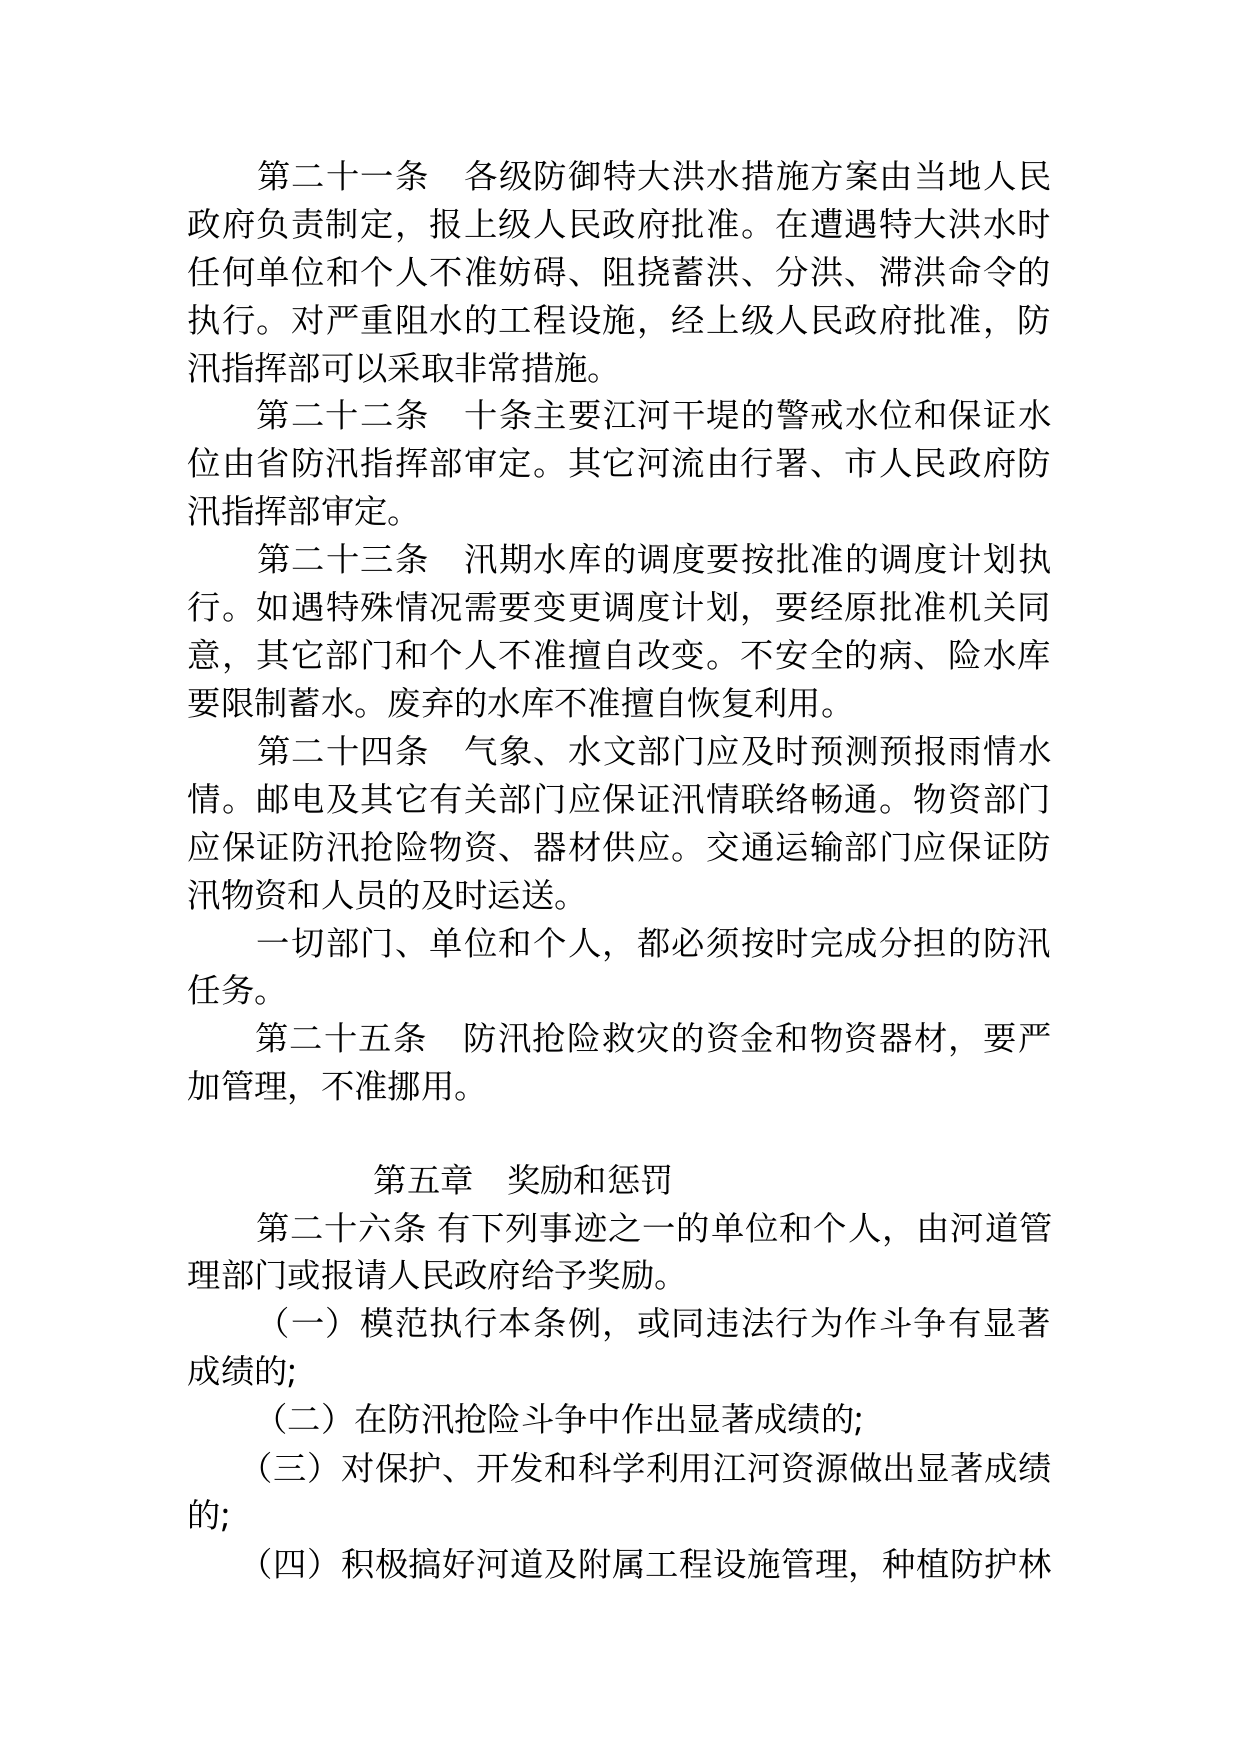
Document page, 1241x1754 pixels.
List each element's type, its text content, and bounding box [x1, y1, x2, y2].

text （二）在防汛抢险斗争中作出显著成绩的; [187, 1393, 1053, 1442]
text 第二十六条 有下列事迹之一的单位和个人，由河道管理部门或报请人民政府给予奖励。 [187, 1202, 1053, 1297]
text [187, 1538, 1053, 1586]
text （一）模范执行本条例，或同违法行为作斗争有显著成绩的; [187, 1297, 1053, 1393]
text 第二十二条 十条主要江河干堤的警戒水位和保证水位由省防汛指挥部审定。其它河流由行署、市人民政府防汛指挥部审定。 [187, 389, 1053, 533]
text 第二十四条 气象、水文部门应及时预测预报雨情水情。邮电及其它有关部门应保证汛情联络畅通。物资部门应保证防汛抢险物资、器材供应。交通运输部门应保证防汛物资和人员的及时运送。 [187, 725, 1053, 917]
text （三）对保护、开发和科学利用江河资源做出显著成绩的; [187, 1442, 1053, 1538]
text 一切部门、单位和个人，都必须按时完成分担的防汛任务。 [187, 917, 1053, 1012]
text 第二十五条 防汛抢险救灾的资金和物资器材，要严加管理，不准挪用。 [187, 1012, 1053, 1108]
text 第二十一条 各级防御特大洪水措施方案由当地人民政府负责制定，报上级人民政府批准。在遭遇特大洪水时，任何单位和个人不准妨碍、阻挠蓄洪、分洪、滞洪命令的执行。对严重阻水的工程设施，经上级人民政府批准，防汛指挥部可以采取非常措施。 [187, 150, 1053, 389]
text 第五章 奖励和惩罚 [187, 1154, 1053, 1202]
text 第二十三条 汛期水库的调度要按批准的调度计划执行。如遇特殊情况需要变更调度计划，要经原批准机关同意，其它部门和个人不准擅自改变。不安全的病、险水库要限制蓄水。废弃的水库不准擅自恢复利用。 [187, 533, 1053, 725]
